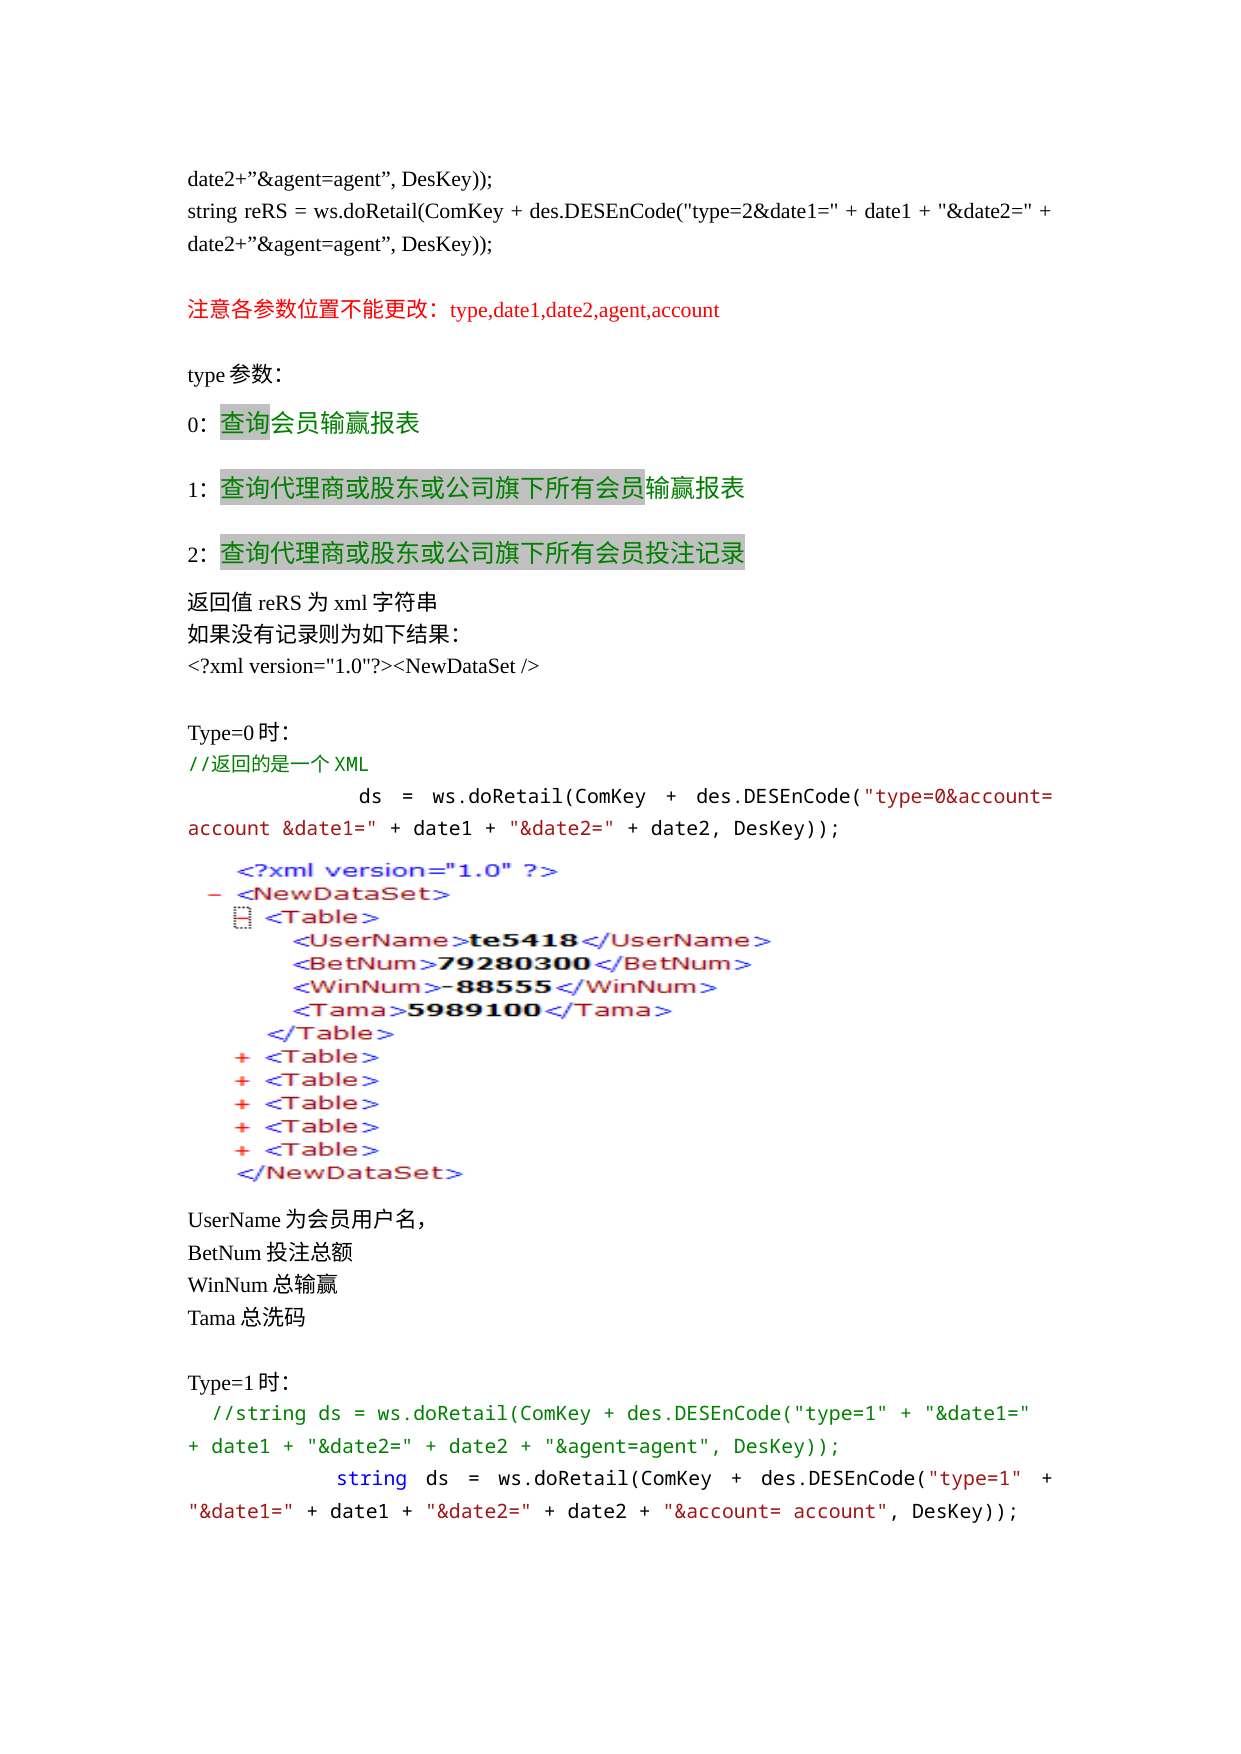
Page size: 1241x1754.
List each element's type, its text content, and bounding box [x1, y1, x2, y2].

text //string ds = ws.doRetail(ComKey + des.DESEnCode("type=1" + "&date1=" + date1 + "&date2=" + date2 + "&agent=agent", DesKey)); [187, 1397, 1053, 1462]
text 如果没有记录则为如下结果： [187, 617, 1053, 649]
text string ds = ws.doRetail(ComKey + des.DESEnCode("type=1" + "&date1=" + date1 + "&date2=" + date2 + "&account= account", DesKey)); [187, 1462, 1053, 1527]
text type参数： [187, 357, 1053, 389]
text Type=0时： [187, 714, 1053, 747]
text UserName为会员用户名， [187, 1202, 1053, 1234]
text 0：查询会员输赢报表 [187, 389, 1053, 454]
text 2：查询代理商或股东或公司旗下所有会员投注记录 [187, 519, 1053, 584]
text <?xml version="1.0"?><NewDataSet /> [187, 649, 1053, 682]
text 注意各参数位置不能更改：type,date1,date2,agent,account [187, 292, 1053, 324]
text WinNum总输赢 [187, 1267, 1053, 1299]
text Type=1时： [187, 1364, 1053, 1397]
text 1：查询代理商或股东或公司旗下所有会员输赢报表 [187, 454, 1053, 519]
text //返回的是一个XML [187, 747, 1053, 779]
text ds = ws.doRetail(ComKey + des.DESEnCode("type=0&account= account &date1=" + date1 + "&date2=" + date2, DesKey)); [187, 779, 1053, 844]
text 返回值 reRS 为xml字符串 [187, 584, 1053, 617]
picture [187, 844, 914, 1201]
text Tama总洗码 [187, 1299, 1053, 1332]
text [187, 162, 1053, 194]
text string reRS = ws.doRetail(ComKey + des.DESEnCode("type=2&date1=" + date1 + "&date2=" + date2+”&agent=agent”, DesKey)); [187, 194, 1053, 259]
text BetNum投注总额 [187, 1234, 1053, 1267]
